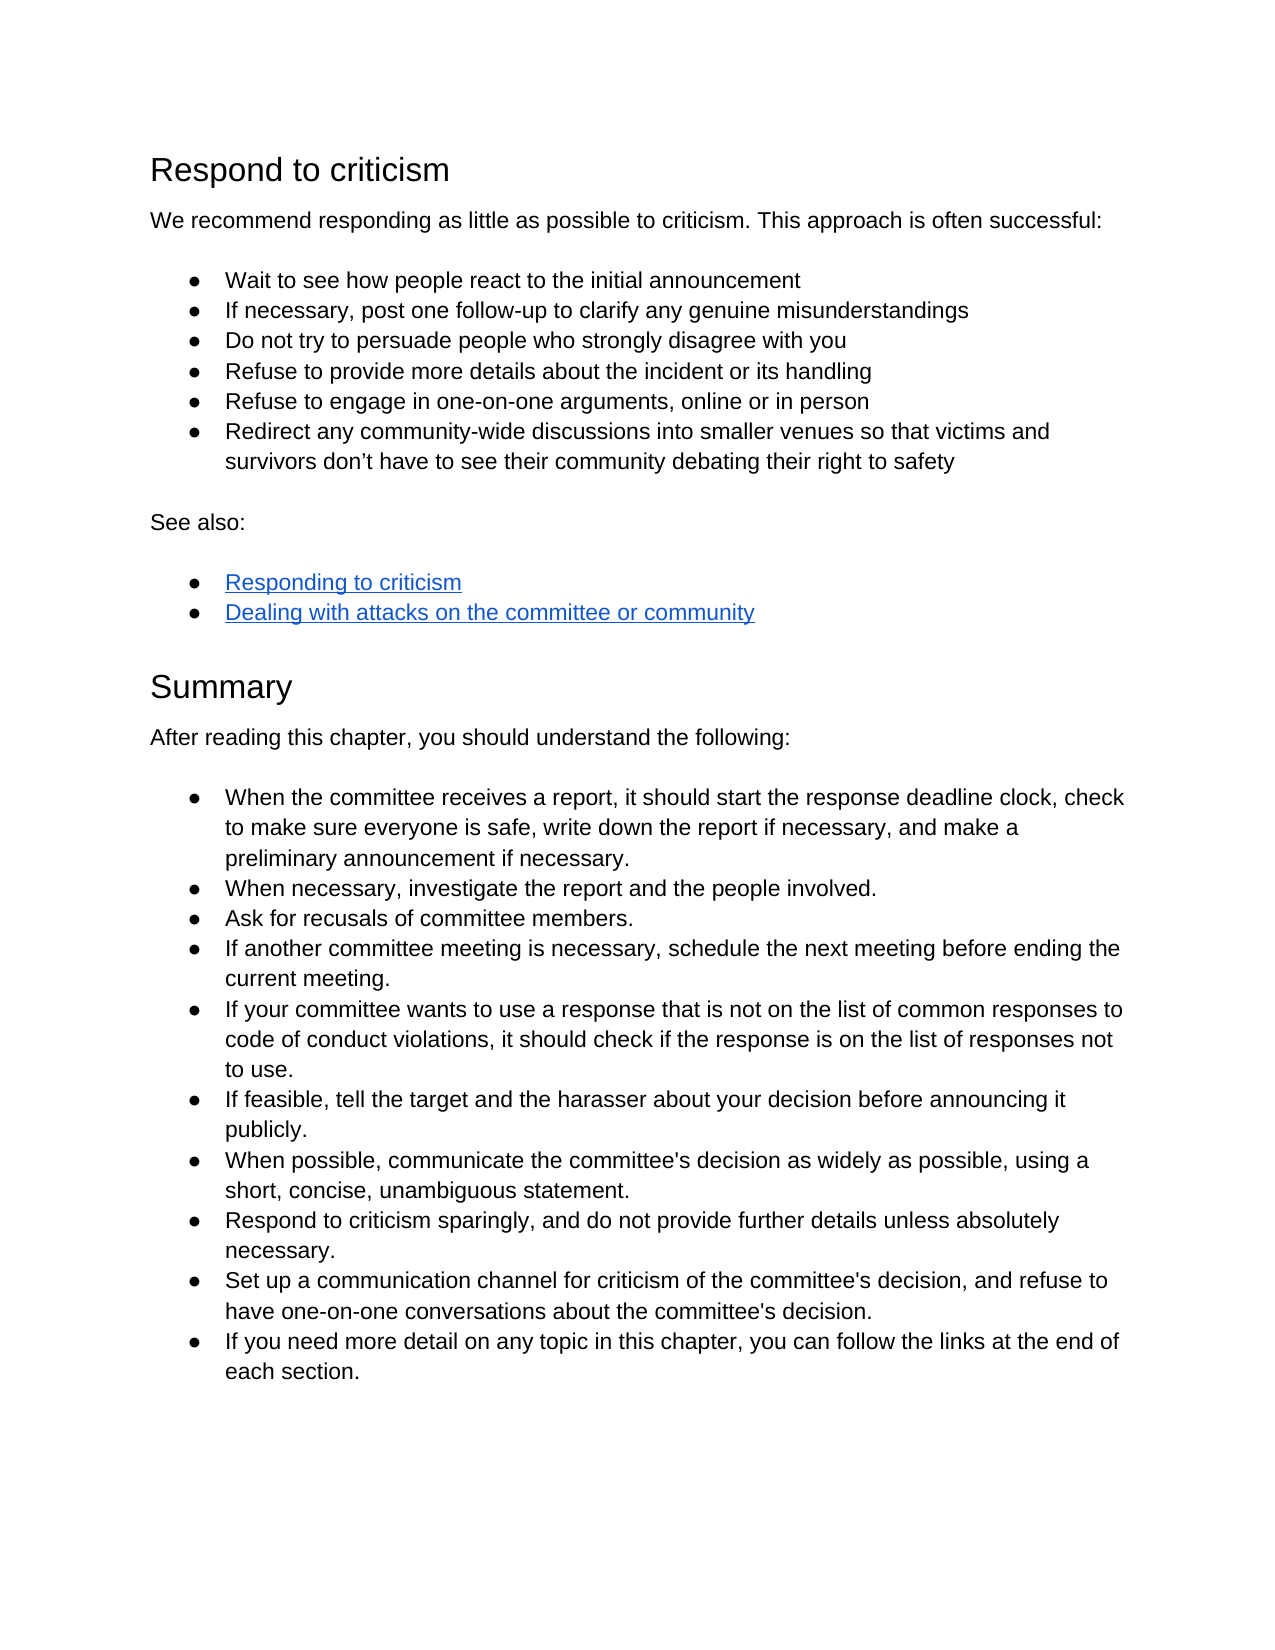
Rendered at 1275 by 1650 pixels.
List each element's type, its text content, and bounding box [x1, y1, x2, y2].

list If you need more detail on any topic in this chapter, you can follow the links at the end of each section. [187, 1328, 1125, 1384]
subtitle Summary [150, 667, 1125, 706]
list Refuse to provide more details about the incident or its handling [187, 358, 1125, 384]
text See also: [150, 509, 1125, 535]
list Responding to criticism [187, 569, 1125, 596]
list Respond to criticism sparingly, and do not provide further details unless absolutely necessary. [187, 1207, 1125, 1264]
text After reading this chapter, you should understand the following: [150, 724, 1125, 750]
list When the committee receives a report, it should start the response deadline clock, check to make sure everyone is safe, write down the report if necessary, and make a preliminary announcement if necessary. [187, 784, 1125, 871]
list Dealing with attacks on the committee or community [187, 599, 1125, 626]
list When necessary, investigate the report and the people involved. [187, 875, 1125, 901]
list If necessary, post one follow-up to clarify any genuine misunderstandings [187, 297, 1125, 324]
list Do not try to persuade people who strongly disagree with you [187, 327, 1125, 354]
list Wait to see how people react to the initial announcement [187, 267, 1125, 293]
list When possible, communicate the committee's decision as widely as possible, using a short, concise, unambiguous statement. [187, 1147, 1125, 1203]
list Refuse to engage in one-on-one arguments, online or in person [187, 388, 1125, 414]
list Redirect any community-wide discussions into smaller venues so that victims and survivors don’t have to see their community debating their right to safety [187, 418, 1125, 475]
subtitle Respond to criticism [150, 150, 1125, 188]
text We recommend responding as little as possible to criticism. This approach is often successful: [150, 207, 1125, 233]
list Ask for recusals of committee members. [187, 905, 1125, 931]
list If another committee meeting is necessary, schedule the next meeting before ending the current meeting. [187, 935, 1125, 992]
list If feasible, tell the target and the harasser about your decision before announcing it publicly. [187, 1086, 1125, 1143]
list If your committee wants to use a response that is not on the list of common responses to code of conduct violations, it should check if the response is on the list of responses not to use. [187, 996, 1125, 1082]
list Set up a communication channel for criticism of the committee's decision, and refuse to have one-on-one conversations about the committee's decision. [187, 1267, 1125, 1324]
